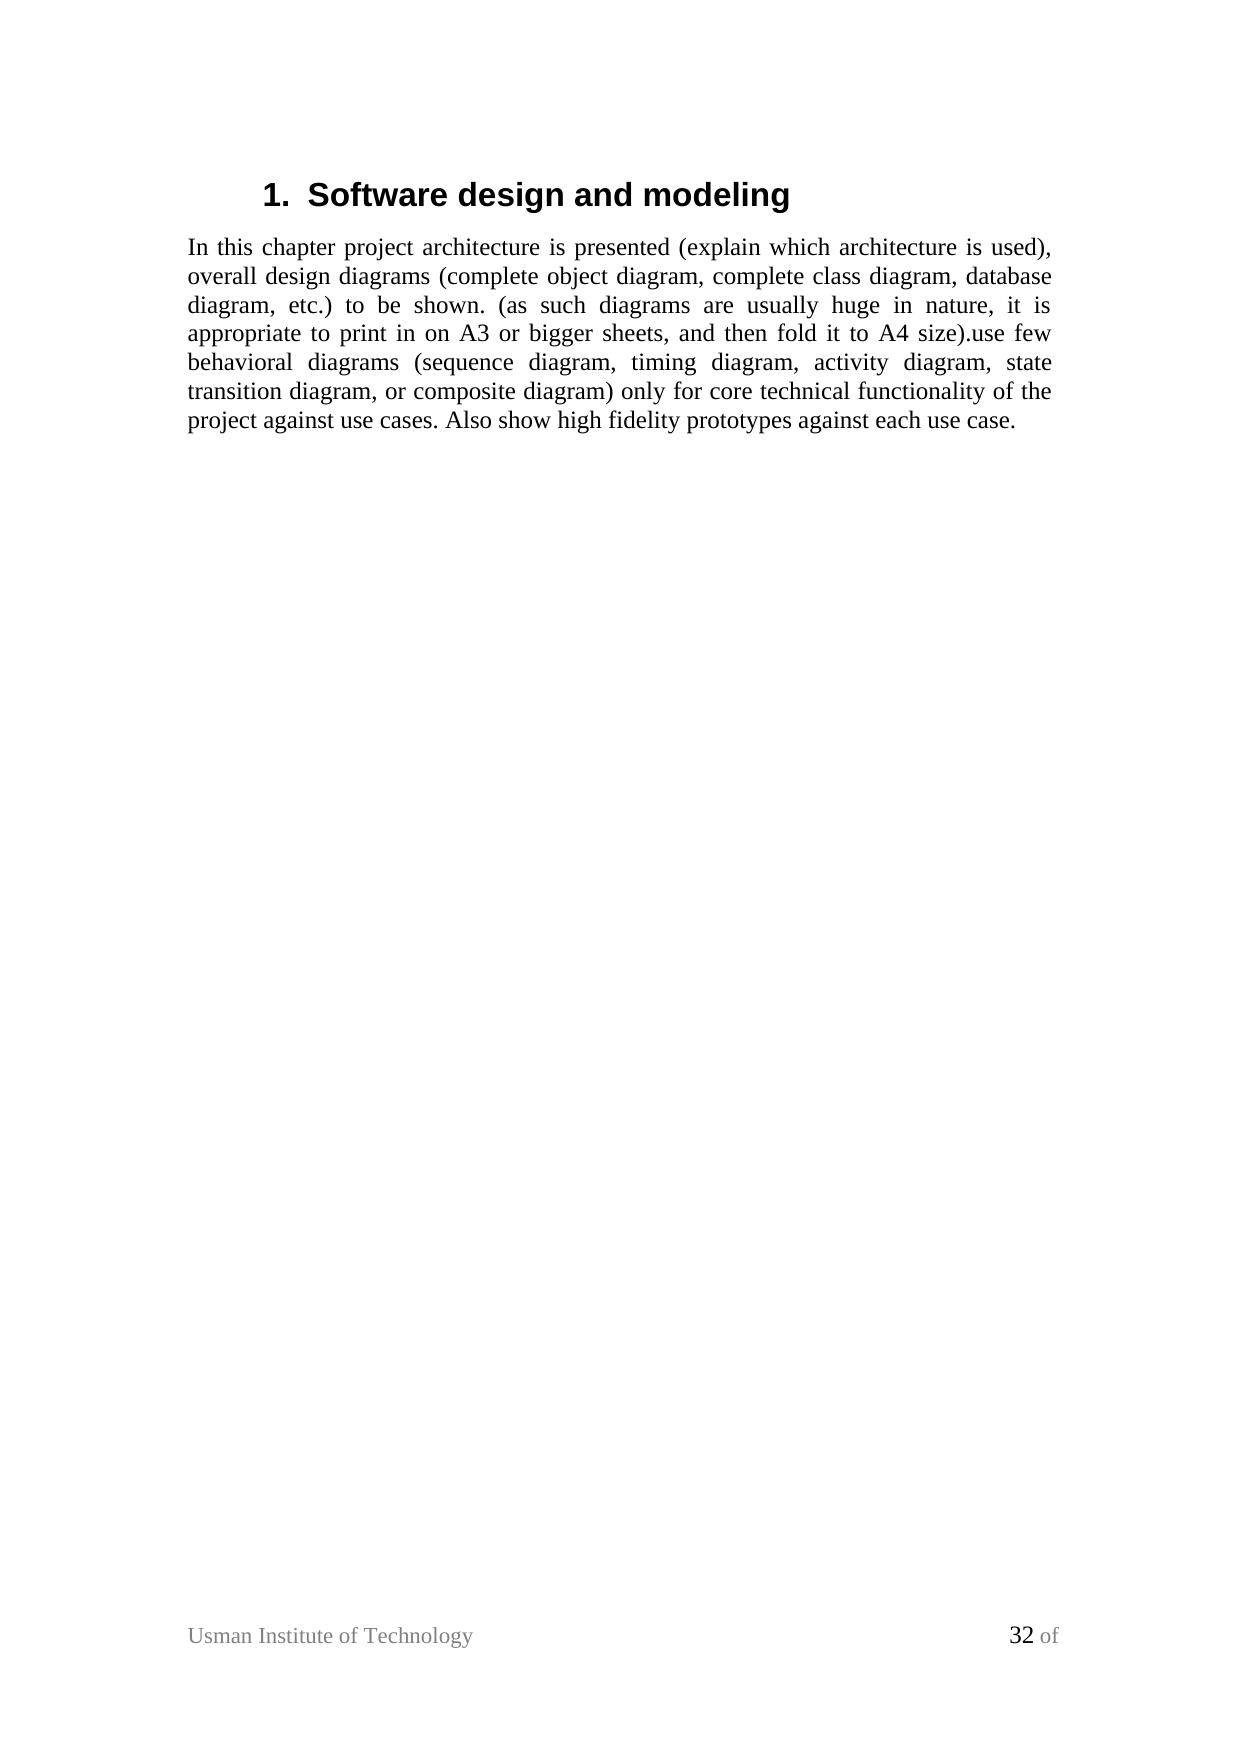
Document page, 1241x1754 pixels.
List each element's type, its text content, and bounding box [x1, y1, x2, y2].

text In this chapter project architecture is presented (explain which architecture is used), overall design diagrams (complete object diagram, complete class diagram, database diagram, etc.) to be shown. (as such diagrams are usually huge in nature, it is appropriate to print in on A3 or bigger sheets, and then fold it to A4 size).use few behavioral diagrams (sequence diagram, timing diagram, activity diagram, state transition diagram, or composite diagram) only for core technical functionality of the project against use cases. Also show high fidelity prototypes against each use case. [187, 232, 1053, 433]
subtitle Software design and modeling [262, 175, 1053, 213]
